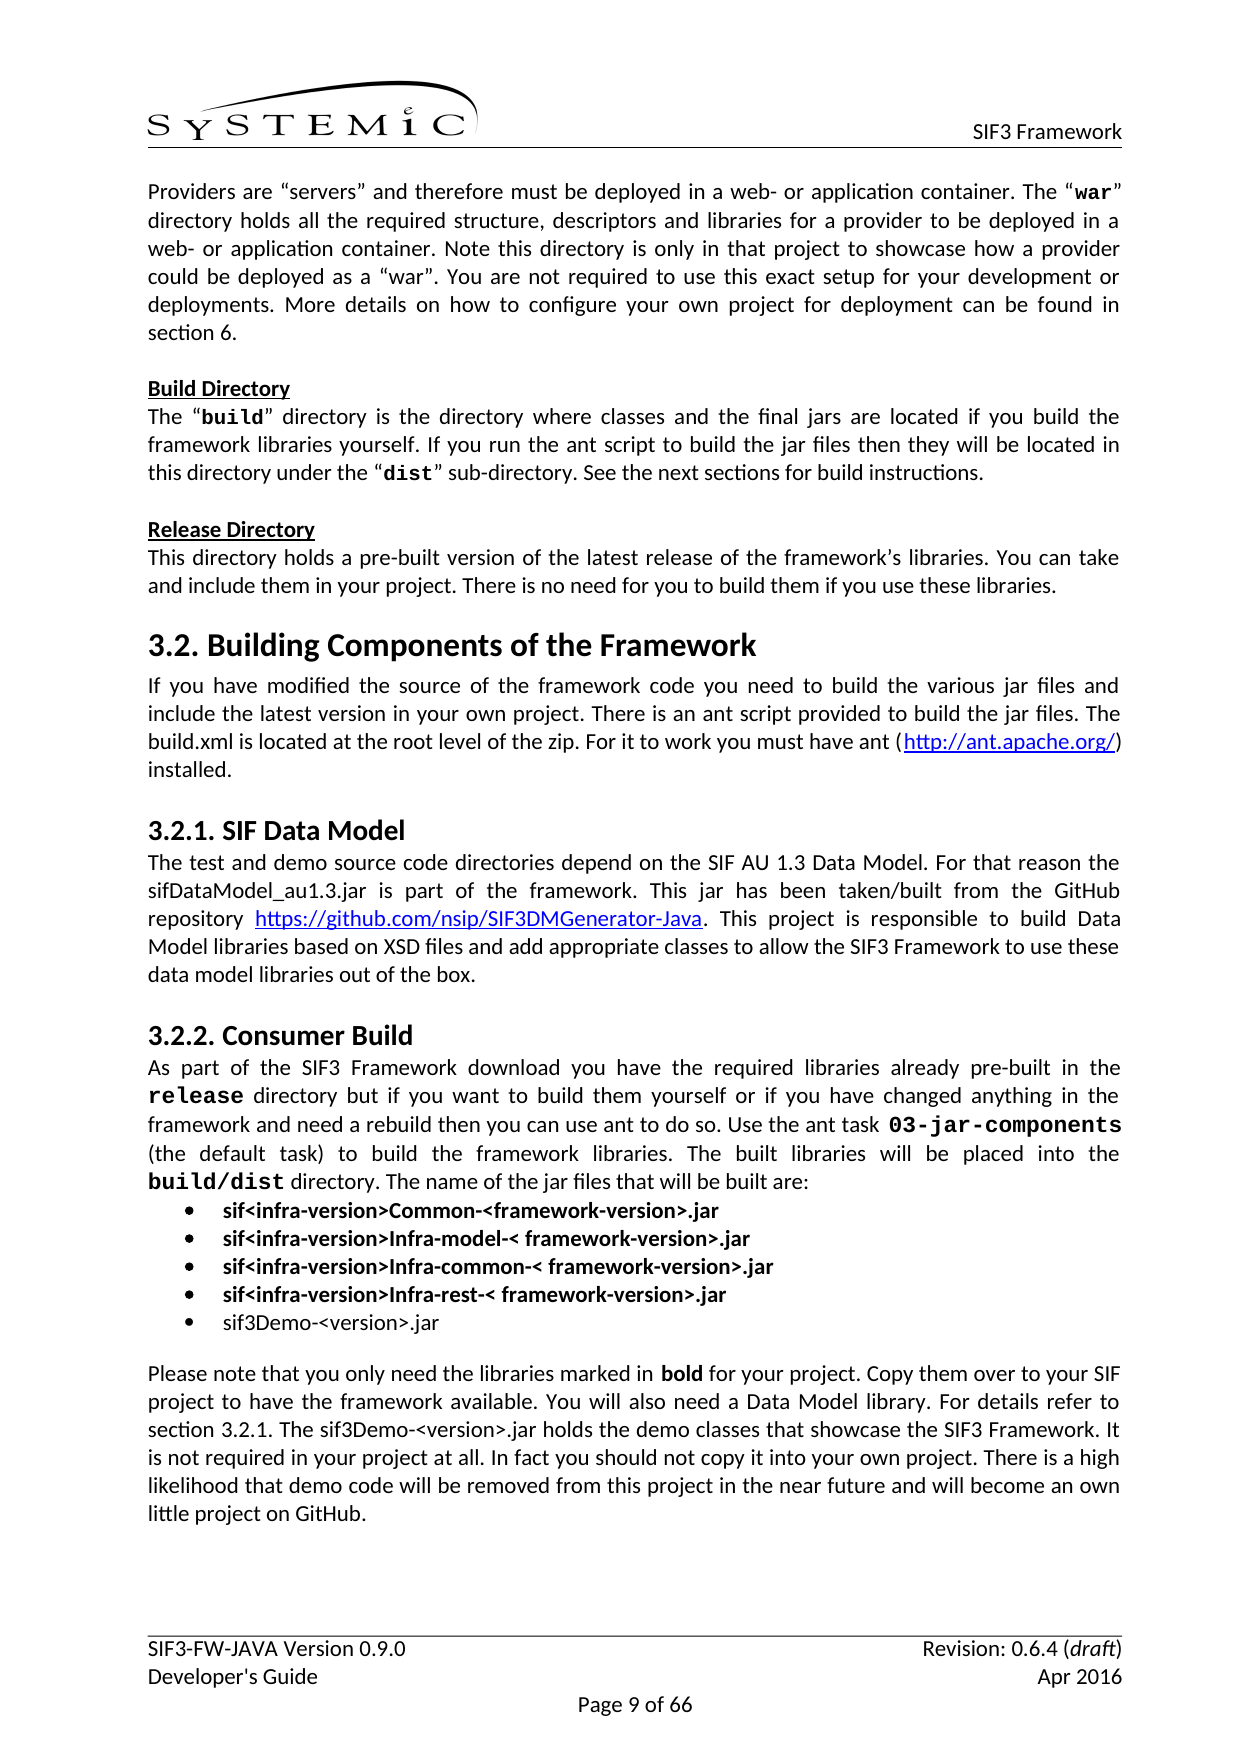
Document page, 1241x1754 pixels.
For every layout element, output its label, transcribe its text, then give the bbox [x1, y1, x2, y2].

text The “build” directory is the directory where classes and the final jars are located if you build the framework libraries yourself. If you run the ant script to build the jar files then they will be located in this directory under the “dist” sub-directory. See the next sections for build instructions. [148, 402, 1122, 487]
text Release Directory [148, 515, 1122, 543]
list sif<infra-version>Infra-rest-< framework-version>.jar [185, 1280, 1122, 1308]
subtitle Building Components of the Framework [148, 624, 1122, 665]
list sif<infra-version>Common-<framework-version>.jar [185, 1196, 1122, 1224]
text Please note that you only need the libraries marked in bold for your project. Copy them over to your SIF project to have the framework available. You will also need a Data Model library. For details refer to section 3.2.1. The sif3Demo-<version>.jar holds the demo classes that showcase the SIF3 Framework. It is not required in your project at all. In fact you should not copy it into your own project. There is a high likelihood that demo code will be removed from this project in the near future and will become an own little project on GitHub. [148, 1359, 1122, 1527]
text As part of the SIF3 Framework download you have the required libraries already pre-built in the release directory but if you want to build them yourself or if you have changed anything in the framework and need a rebuild then you can use ant to do so. Use the ant task 03-jar-components (the default task) to build the framework libraries. The built libraries will be placed into the build/dist directory. The name of the jar files that will be built are: [148, 1053, 1122, 1196]
picture [147, 80, 478, 140]
text The test and demo source code directories depend on the SIF AU 1.3 Data Model. For that reason the sifDataModel_au1.3.jar is part of the framework. This jar has been taken/built from the GitHub repository https://github.com/nsip/SIF3DMGenerator-Java. This project is responsible to build Data Model libraries based on XSD files and add appropriate classes to allow the SIF3 Framework to use these data model libraries out of the box. [148, 848, 1122, 988]
text Providers are “servers” and therefore must be deployed in a web- or application container. The “war” directory holds all the required structure, descriptors and libraries for a provider to be deployed in a web- or application container. Note this directory is only in that project to showcase how a provider could be deployed as a “war”. You are not required to use this exact setup for your development or deployments. More details on how to configure your own project for deployment can be found in section 6. [148, 177, 1122, 346]
subtitle SIF Data Model [148, 812, 1122, 848]
list sif<infra-version>Infra-model-< framework-version>.jar [185, 1224, 1122, 1252]
subtitle Consumer Build [148, 1017, 1122, 1053]
text Build Directory [148, 374, 1122, 402]
text If you have modified the source of the framework code you need to build the various jar files and include the latest version in your own project. There is an ant script provided to build the jar files. The build.xml is located at the root level of the zip. For it to work you must have ant (http://ant.apache.org/) installed. [148, 671, 1122, 783]
text This directory holds a pre-built version of the latest release of the framework’s libraries. You can take and include them in your project. There is no need for you to build them if you use these libraries. [148, 543, 1122, 599]
list sif3Demo-<version>.jar [185, 1308, 1122, 1336]
list sif<infra-version>Infra-common-< framework-version>.jar [185, 1252, 1122, 1280]
